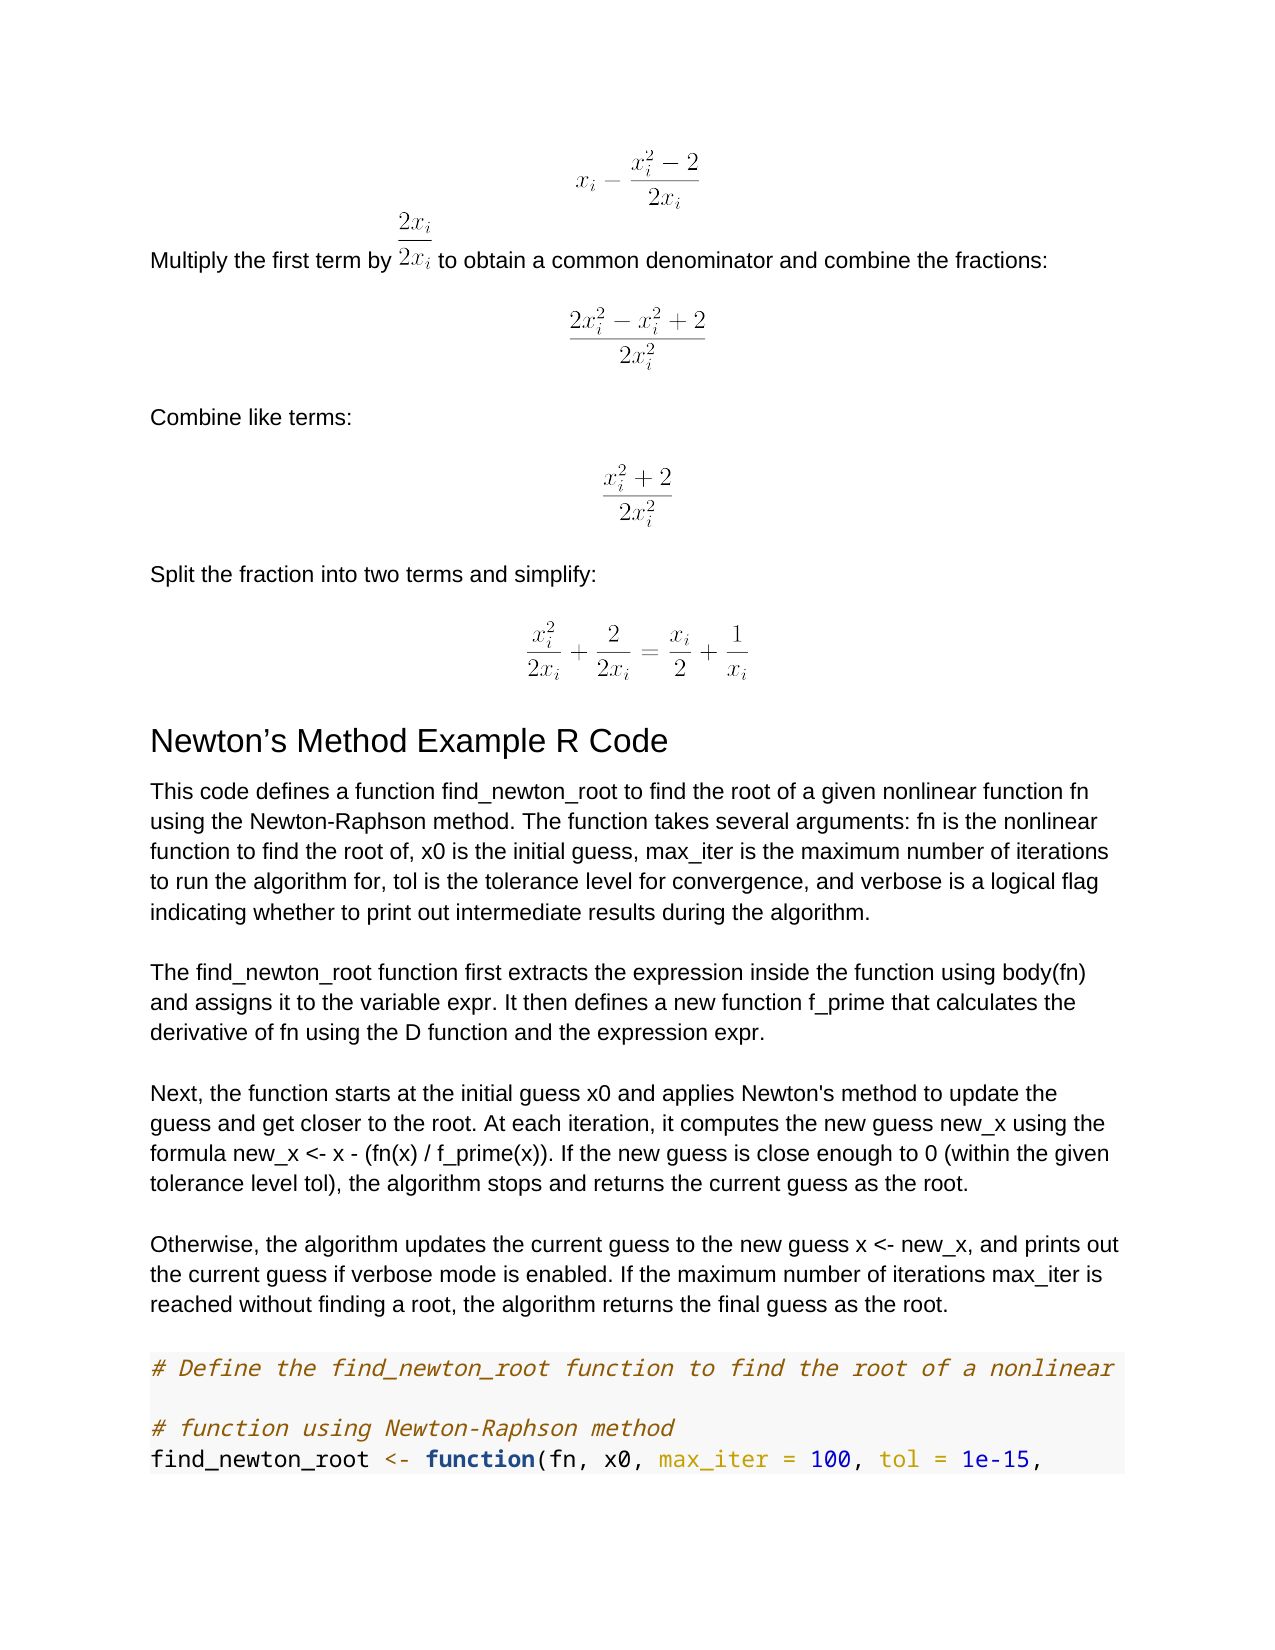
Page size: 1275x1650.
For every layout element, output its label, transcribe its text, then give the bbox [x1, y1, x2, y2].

text Split the fraction into two terms and simplify: [150, 561, 1125, 587]
text Next, the function starts at the initial guess x0 and applies Newton's method to update the guess and get closer to the root. At each iteration, it computes the new guess new_x using the formula new_x <- x - (fn(x) / f_prime(x)). If the new guess is close enough to 0 (within the given tolerance level tol), the algorithm stops and returns the current guess as the root. [150, 1080, 1125, 1197]
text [150, 1352, 1125, 1474]
subtitle Newton’s Method Example R Code [150, 721, 1125, 759]
text Otherwise, the algorithm updates the current guess to the new guess x <- new_x, and prints out the current guess if verbose mode is enabled. If the maximum number of iterations max_iter is reached without finding a root, the algorithm returns the final guess as the root. [150, 1231, 1125, 1318]
picture [576, 150, 699, 209]
picture [527, 621, 748, 680]
picture [569, 307, 706, 370]
text The find_newton_root function first extracts the expression inside the function using body(fn) and assigns it to the variable expr. It then defines a new function f_prime that calculates the derivative of fn using the D function and the expression expr. [150, 959, 1125, 1046]
text Multiply the first term by to obtain a common denominator and combine the fractions: [150, 212, 1125, 273]
picture [603, 464, 672, 527]
picture [398, 212, 432, 269]
text This code defines a function find_newton_root to find the root of a given nonlinear function fn using the Newton-Raphson method. The function takes several arguments: fn is the nonlinear function to find the root of, x0 is the initial guess, max_iter is the maximum number of iterations to run the algorithm for, tol is the tolerance level for convergence, and verbose is a logical flag indicating whether to print out intermediate results during the algorithm. [150, 778, 1125, 925]
text Combine like terms: [150, 404, 1125, 430]
